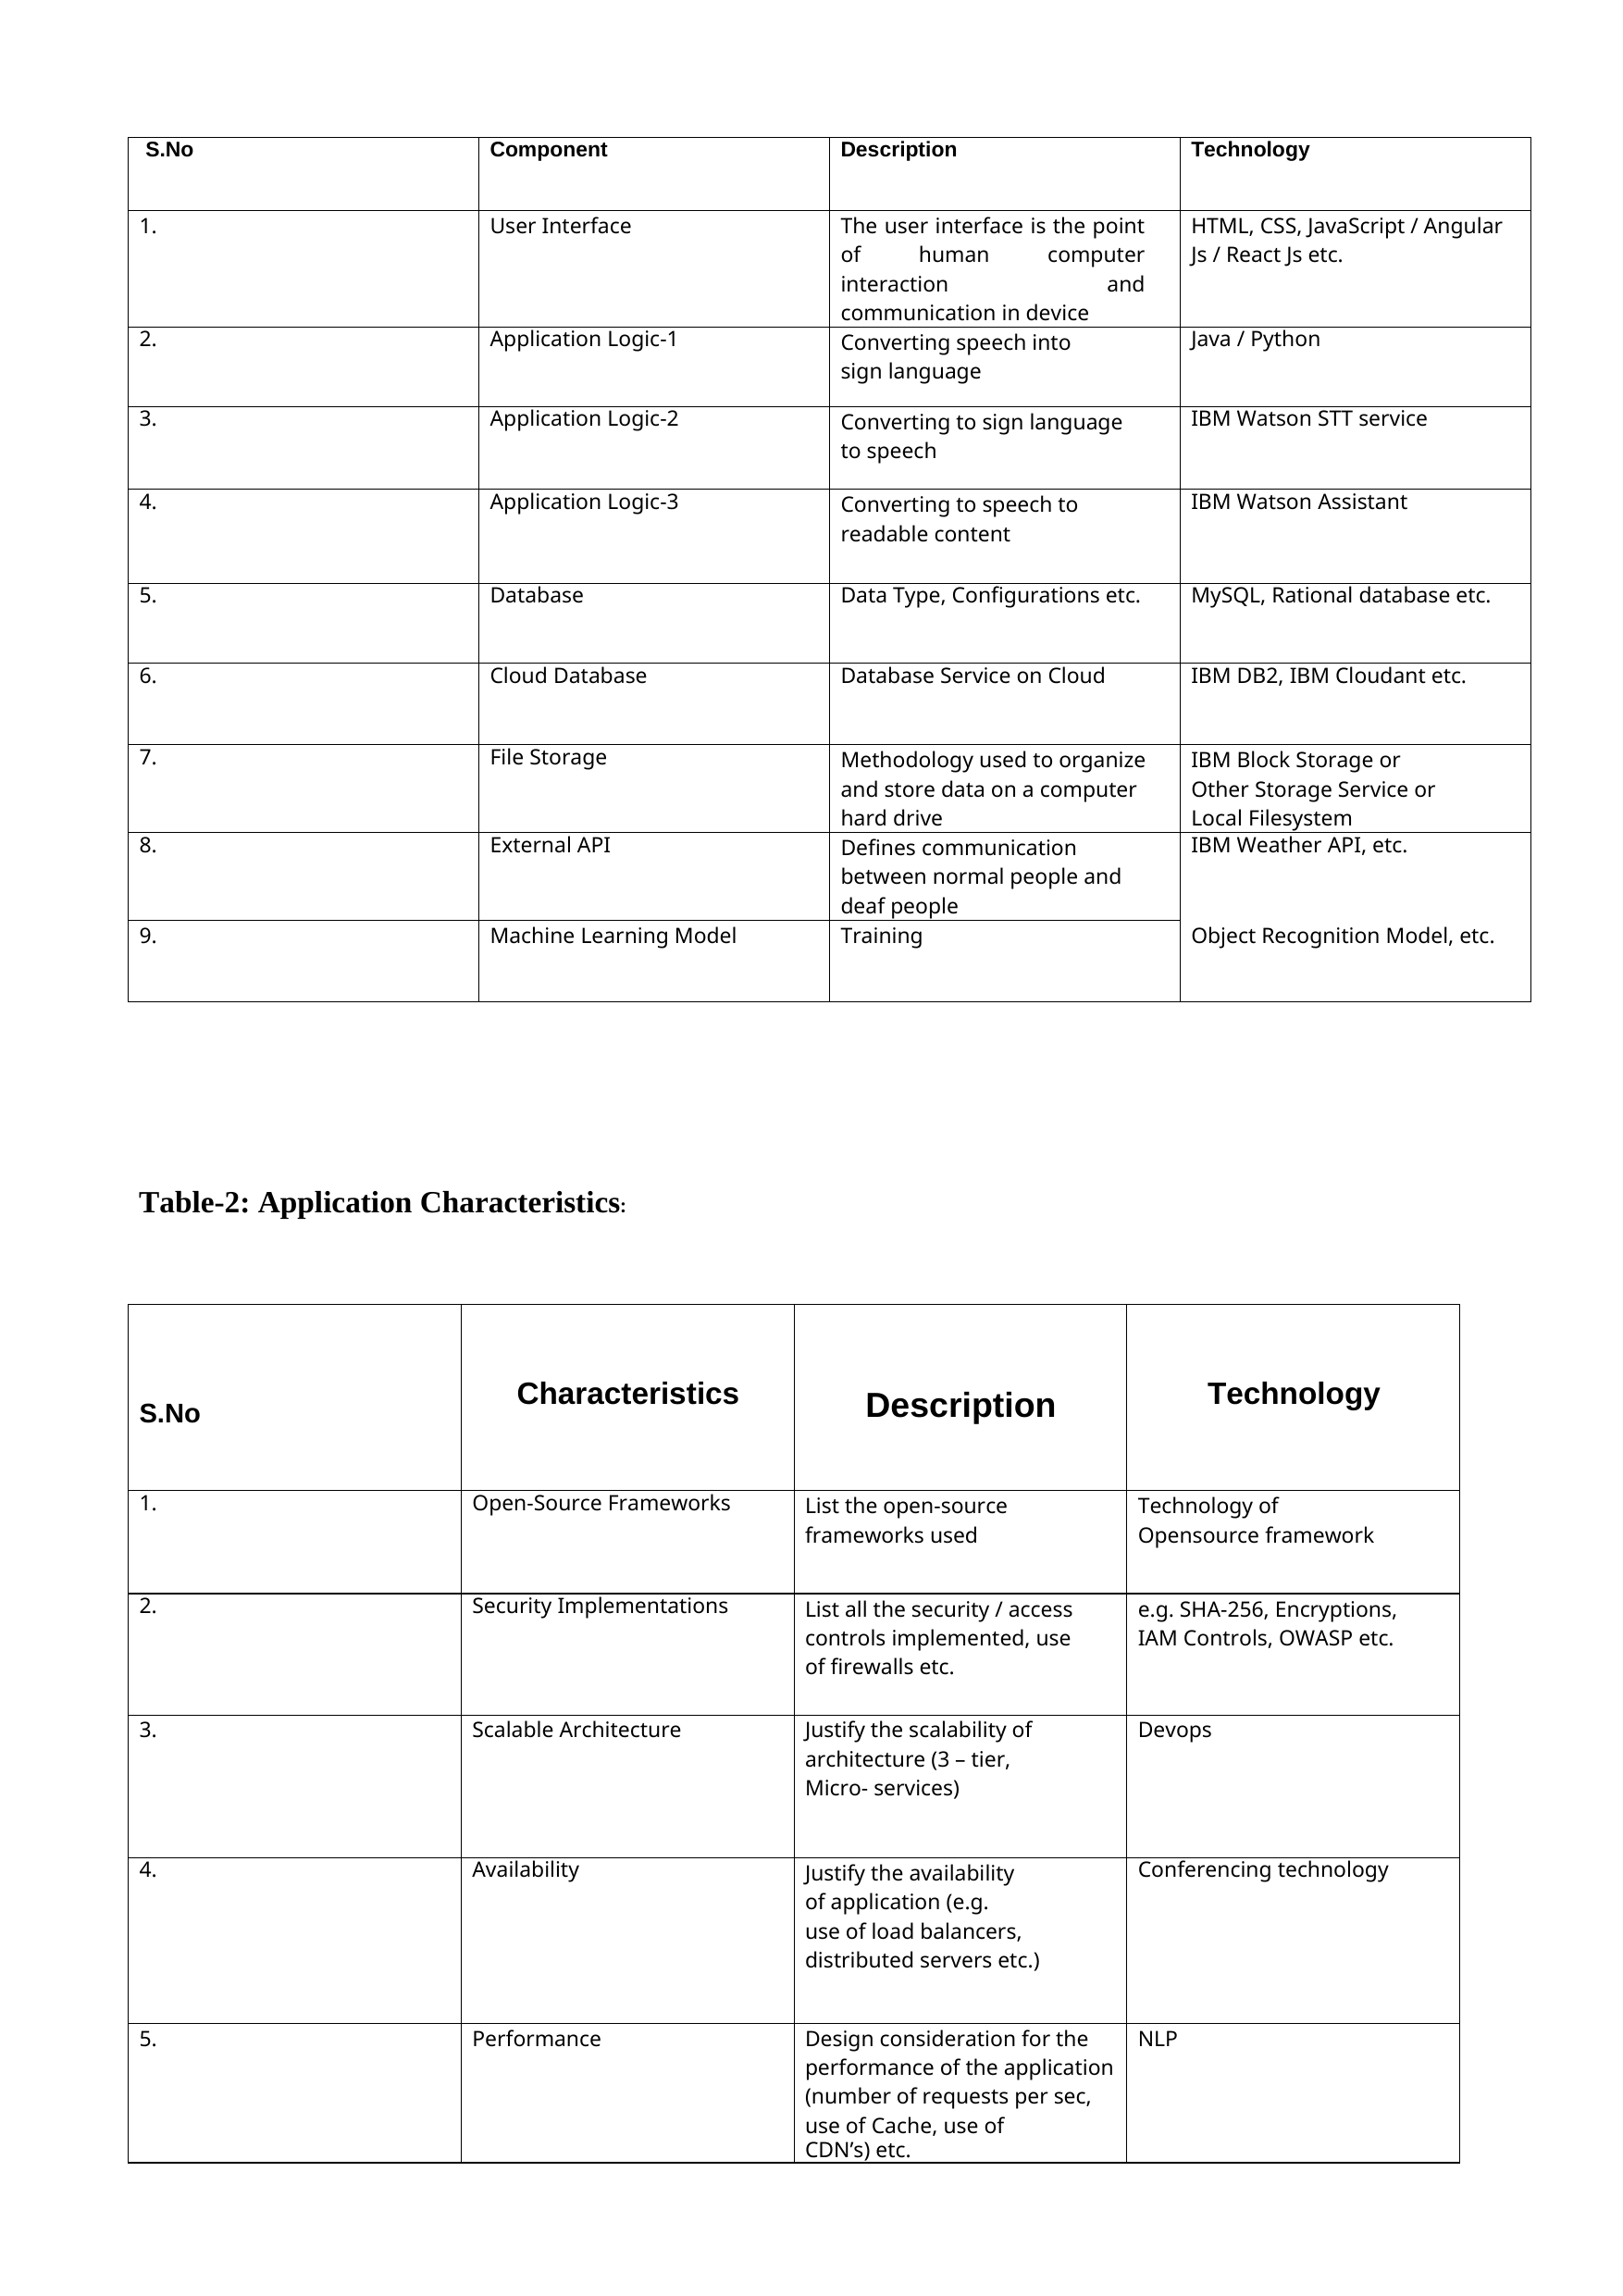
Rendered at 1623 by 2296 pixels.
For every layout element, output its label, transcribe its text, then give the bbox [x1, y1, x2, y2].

table_cell 1. [129, 211, 478, 327]
table_cell 9. [129, 921, 478, 1001]
table_cell User Interface [479, 211, 829, 327]
table_cell Converting to speech to readable content [830, 490, 1180, 582]
table_cell Scalable Architecture [462, 1716, 794, 1857]
table_cell Database [479, 584, 829, 663]
table_header S.No [129, 1305, 461, 1490]
table_cell Technology of Opensource framework [1127, 1491, 1459, 1593]
table_header Technology [1127, 1305, 1459, 1490]
table_cell Performance [462, 2024, 794, 2162]
table_cell Application Logic-3 [479, 490, 829, 582]
table_cell Justify the scalability of architecture (3 – tier, Micro- services) [795, 1716, 1126, 1857]
table_cell NLP [1127, 2024, 1459, 2162]
table_cell Application Logic-1 [479, 328, 829, 405]
table_cell Application Logic-2 [479, 407, 829, 489]
table_cell 7. [129, 745, 478, 832]
table_cell IBM DB2, IBM Cloudant etc. [1181, 664, 1530, 744]
table_cell Training [830, 921, 1180, 1001]
table_cell 5. [129, 2024, 461, 2162]
table_cell e.g. SHA-256, Encryptions, IAM Controls, OWASP etc. [1127, 1595, 1459, 1714]
table_header Technology [1181, 138, 1530, 210]
table_cell List all the security / access controls implemented, use of firewalls etc. [795, 1595, 1126, 1714]
table_cell Methodology used to organize and store data on a computer hard drive [830, 745, 1180, 832]
table_cell Justify the availability of application (e.g. use of load balancers, distributed servers etc.) [795, 1858, 1126, 2023]
table_cell Object Recognition Model, etc. [1181, 920, 1530, 1001]
table_cell 5. [129, 584, 478, 663]
subtitle Table-2: Application Characteristics: [139, 1184, 1542, 1219]
table_header Description [795, 1305, 1126, 1490]
table_header Characteristics [462, 1305, 794, 1490]
table_cell Java / Python [1181, 328, 1530, 405]
table_cell HTML, CSS, JavaScript / Angular Js / React Js etc. [1181, 211, 1530, 327]
table_cell Database Service on Cloud [830, 664, 1180, 744]
table_cell IBM Block Storage or Other Storage Service or Local Filesystem [1181, 745, 1530, 832]
table_header S.No [129, 138, 478, 210]
table_cell 8. [129, 833, 478, 920]
table_cell List the open-source frameworks used [795, 1491, 1126, 1593]
table_cell IBM Watson STT service [1181, 407, 1530, 489]
table_cell 3. [129, 1716, 461, 1857]
table_cell The user interface is the point of human computer interaction and communication in device [830, 211, 1180, 327]
table_cell Open-Source Frameworks [462, 1491, 794, 1593]
table_cell 1. [129, 1491, 461, 1593]
table_cell IBM Watson Assistant [1181, 490, 1530, 582]
table_cell 4. [129, 490, 478, 582]
table_cell Security Implementations [462, 1595, 794, 1714]
table_cell File Storage [479, 745, 829, 832]
table_cell Cloud Database [479, 664, 829, 744]
table_cell Converting to sign language to speech [830, 407, 1180, 489]
table_cell 6. [129, 664, 478, 744]
table_cell Design consideration for the performance of the application (number of requests per sec, use of Cache, use of CDN’s) etc. [795, 2024, 1126, 2162]
table_cell 2. [129, 328, 478, 405]
table_cell 2. [129, 1595, 461, 1714]
table_header Component [479, 138, 829, 210]
table_cell Availability [462, 1858, 794, 2023]
table_cell Data Type, Configurations etc. [830, 584, 1180, 663]
table_cell Defines communication between normal people and deaf people [830, 833, 1180, 920]
table_cell 4. [129, 1858, 461, 2023]
table_cell External API [479, 833, 829, 920]
table_cell Conferencing technology [1127, 1858, 1459, 2023]
table_cell MySQL, Rational database etc. [1181, 584, 1530, 663]
table_cell IBM Weather API, etc. [1181, 833, 1530, 920]
table_cell Machine Learning Model [479, 921, 829, 1001]
table_cell Converting speech into sign language [830, 328, 1180, 405]
table_header Description [830, 138, 1180, 210]
table_cell 3. [129, 407, 478, 489]
table_cell Devops [1127, 1716, 1459, 1857]
